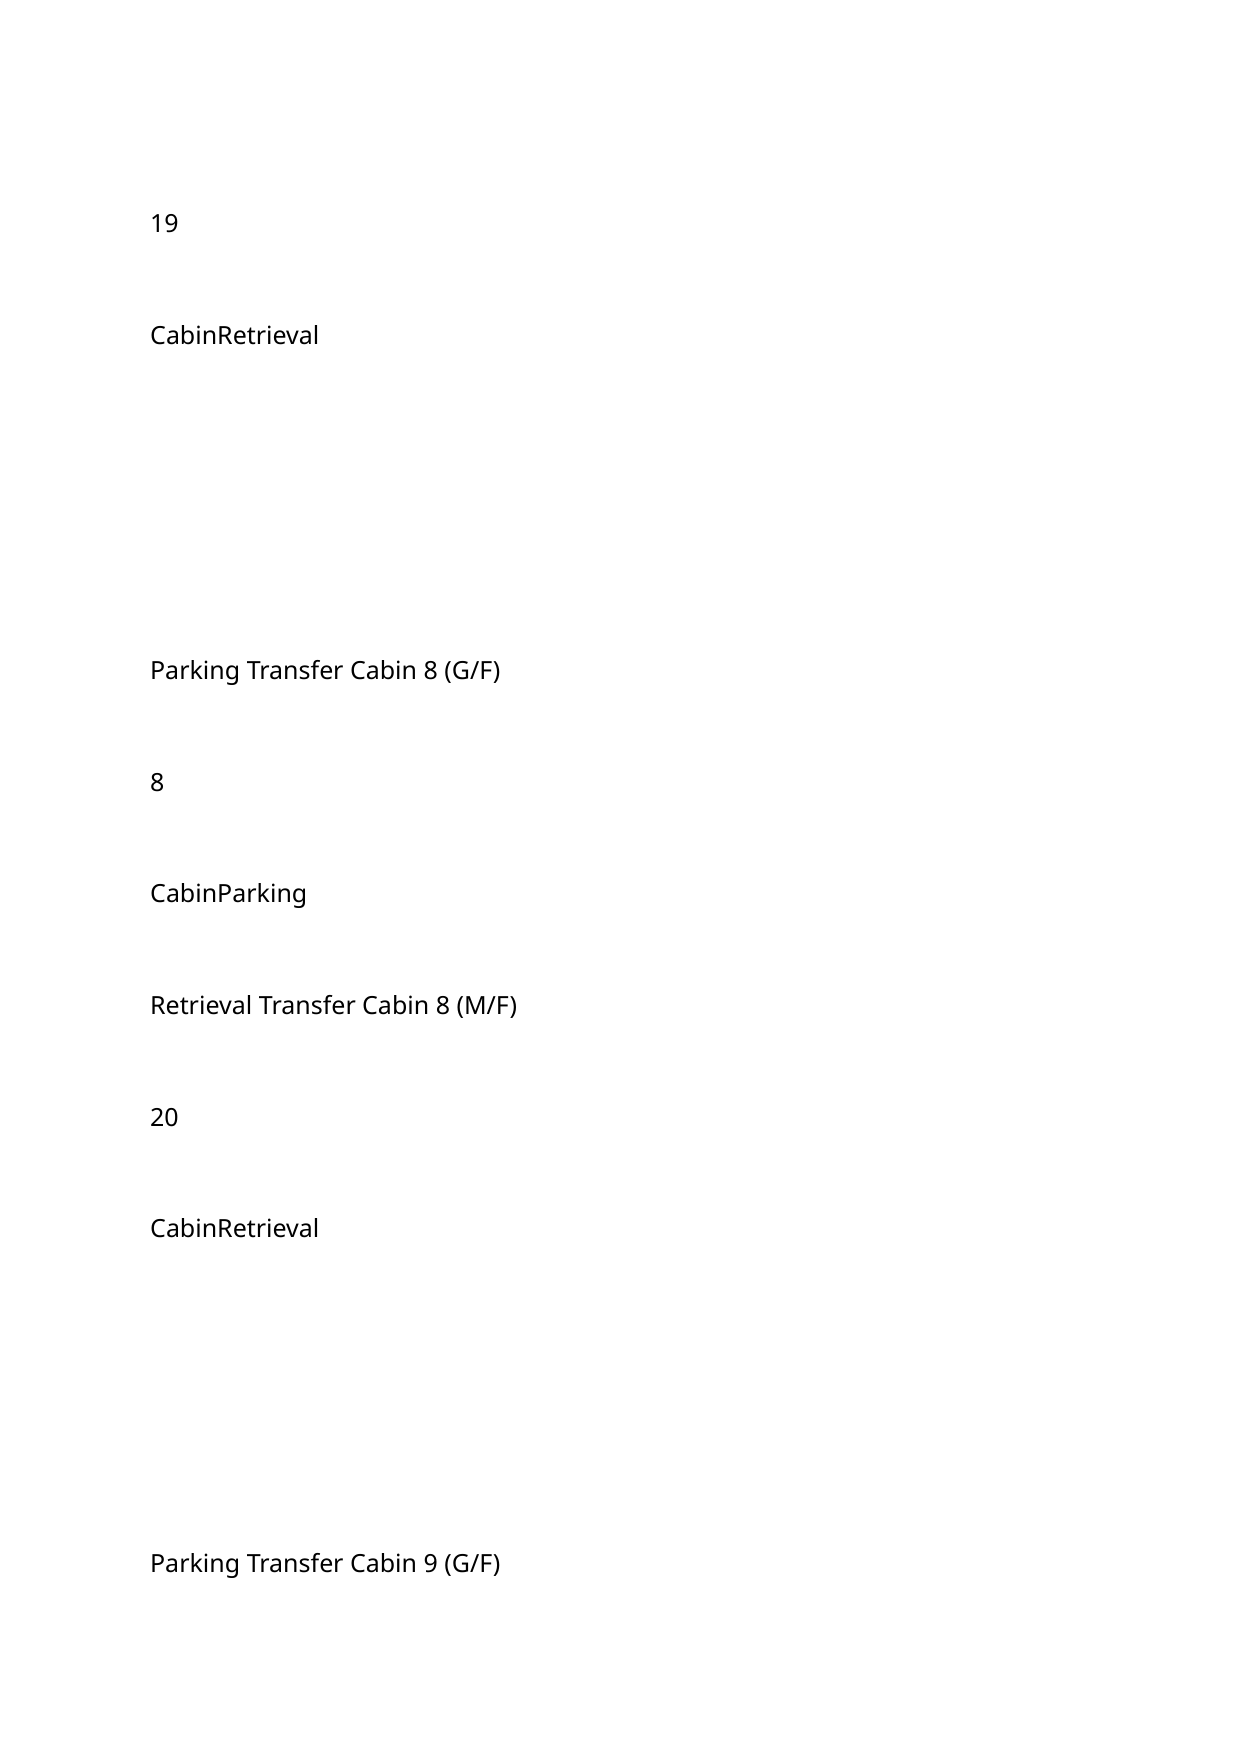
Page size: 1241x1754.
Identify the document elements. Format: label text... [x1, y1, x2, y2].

text CabinRetrieval [150, 1211, 1090, 1245]
text Parking Transfer Cabin 9 (G/F) [150, 1546, 1090, 1580]
text CabinParking [150, 876, 1090, 910]
text 20 [150, 1099, 1090, 1133]
text Parking Transfer Cabin 8 (G/F) [150, 652, 1090, 687]
text Retrieval Transfer Cabin 8 (M/F) [150, 987, 1090, 1022]
text CabinRetrieval [150, 317, 1090, 352]
text 19 [150, 206, 1090, 240]
text 8 [150, 764, 1090, 798]
